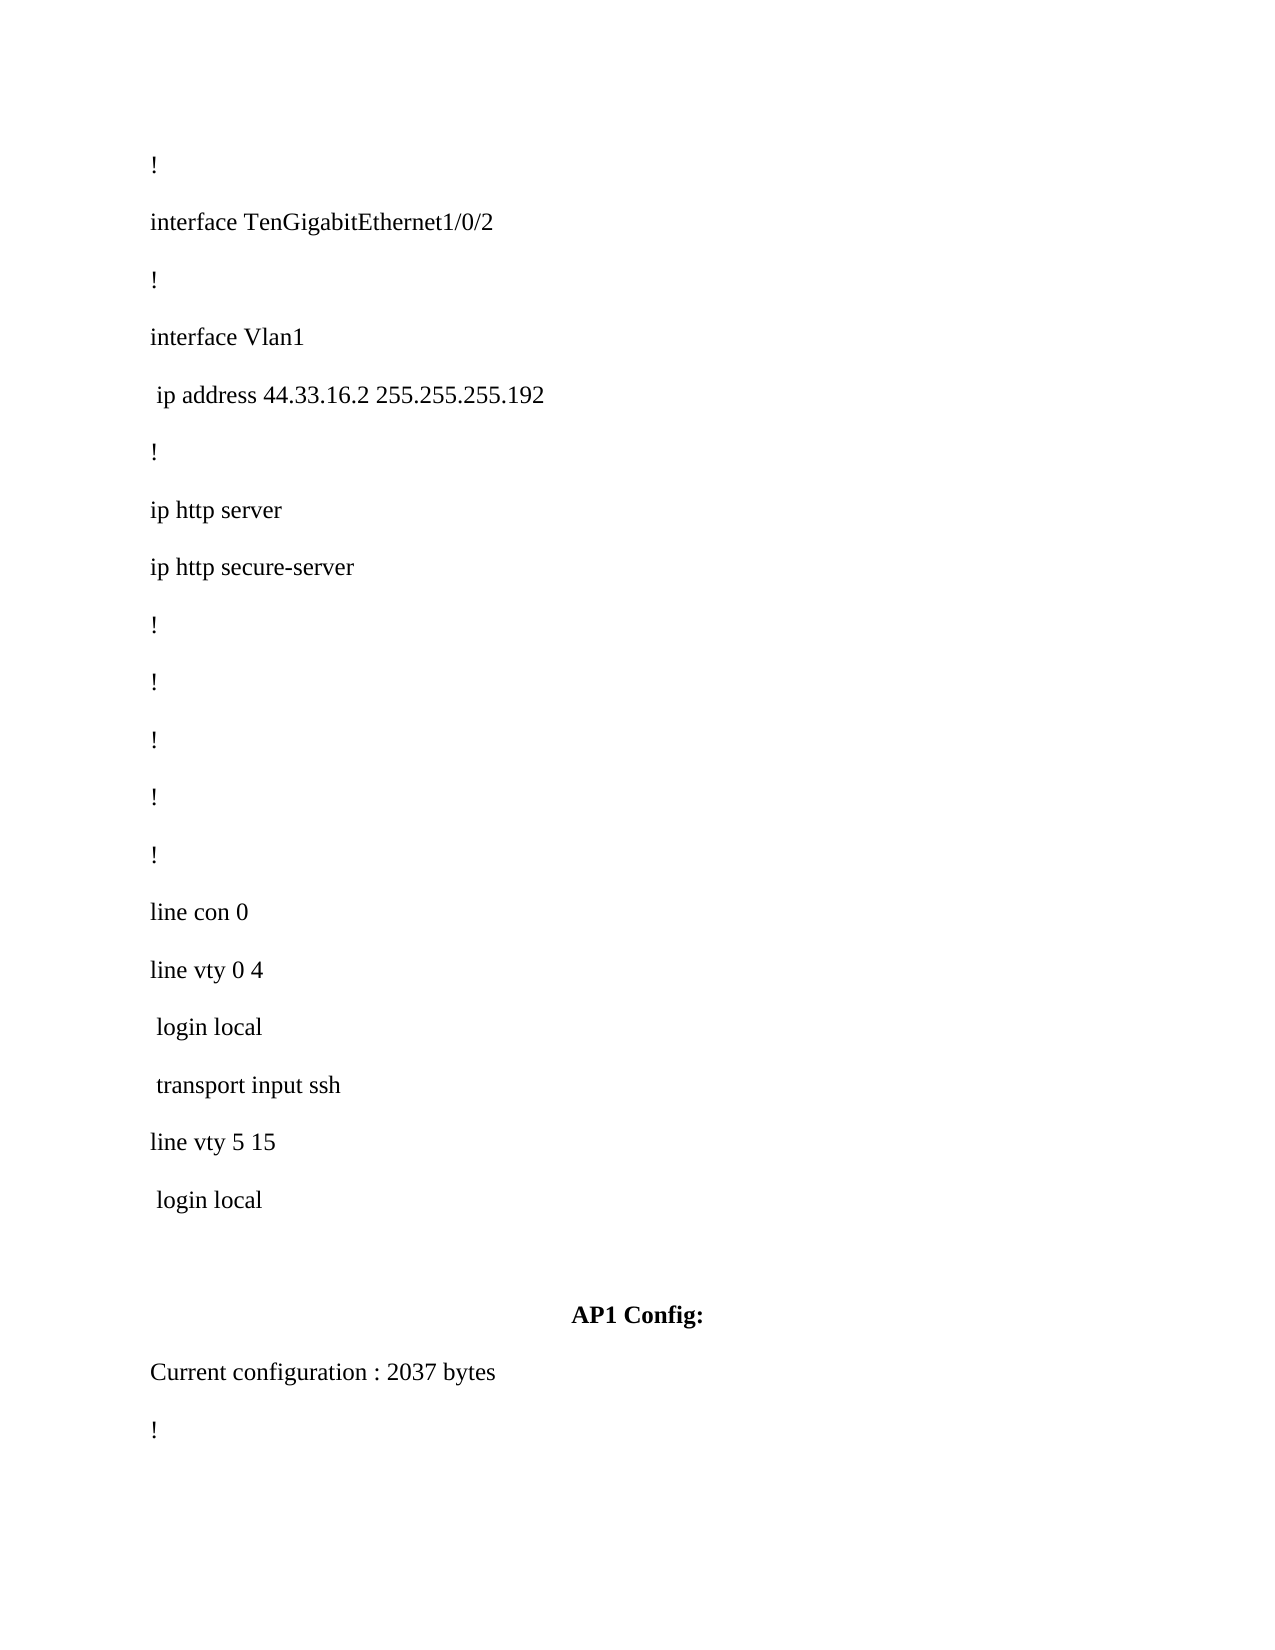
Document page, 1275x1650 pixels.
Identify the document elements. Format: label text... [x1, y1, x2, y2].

text interface Vlan1 [150, 322, 1125, 351]
text transport input ssh [150, 1070, 1125, 1099]
text line con 0 [150, 897, 1125, 926]
text ip address 44.33.16.2 255.255.255.192 [150, 380, 1125, 409]
text ! [150, 725, 1125, 754]
text Current configuration : 2037 bytes [150, 1357, 1125, 1386]
text ! [150, 437, 1125, 466]
text ip http server [150, 495, 1125, 524]
text ! [150, 1415, 1125, 1444]
text ! [150, 265, 1125, 294]
text line vty 0 4 [150, 955, 1125, 984]
subtitle AP1 Config: [150, 1300, 1125, 1329]
text line vty 5 15 [150, 1127, 1125, 1156]
text ip http secure-server [150, 552, 1125, 581]
text ! [150, 610, 1125, 639]
text ! [150, 840, 1125, 869]
text ! [150, 667, 1125, 696]
text login local [150, 1012, 1125, 1041]
text ! [150, 782, 1125, 811]
text ! [150, 150, 1125, 179]
text interface TenGigabitEthernet1/0/2 [150, 207, 1125, 236]
text login local [150, 1185, 1125, 1214]
